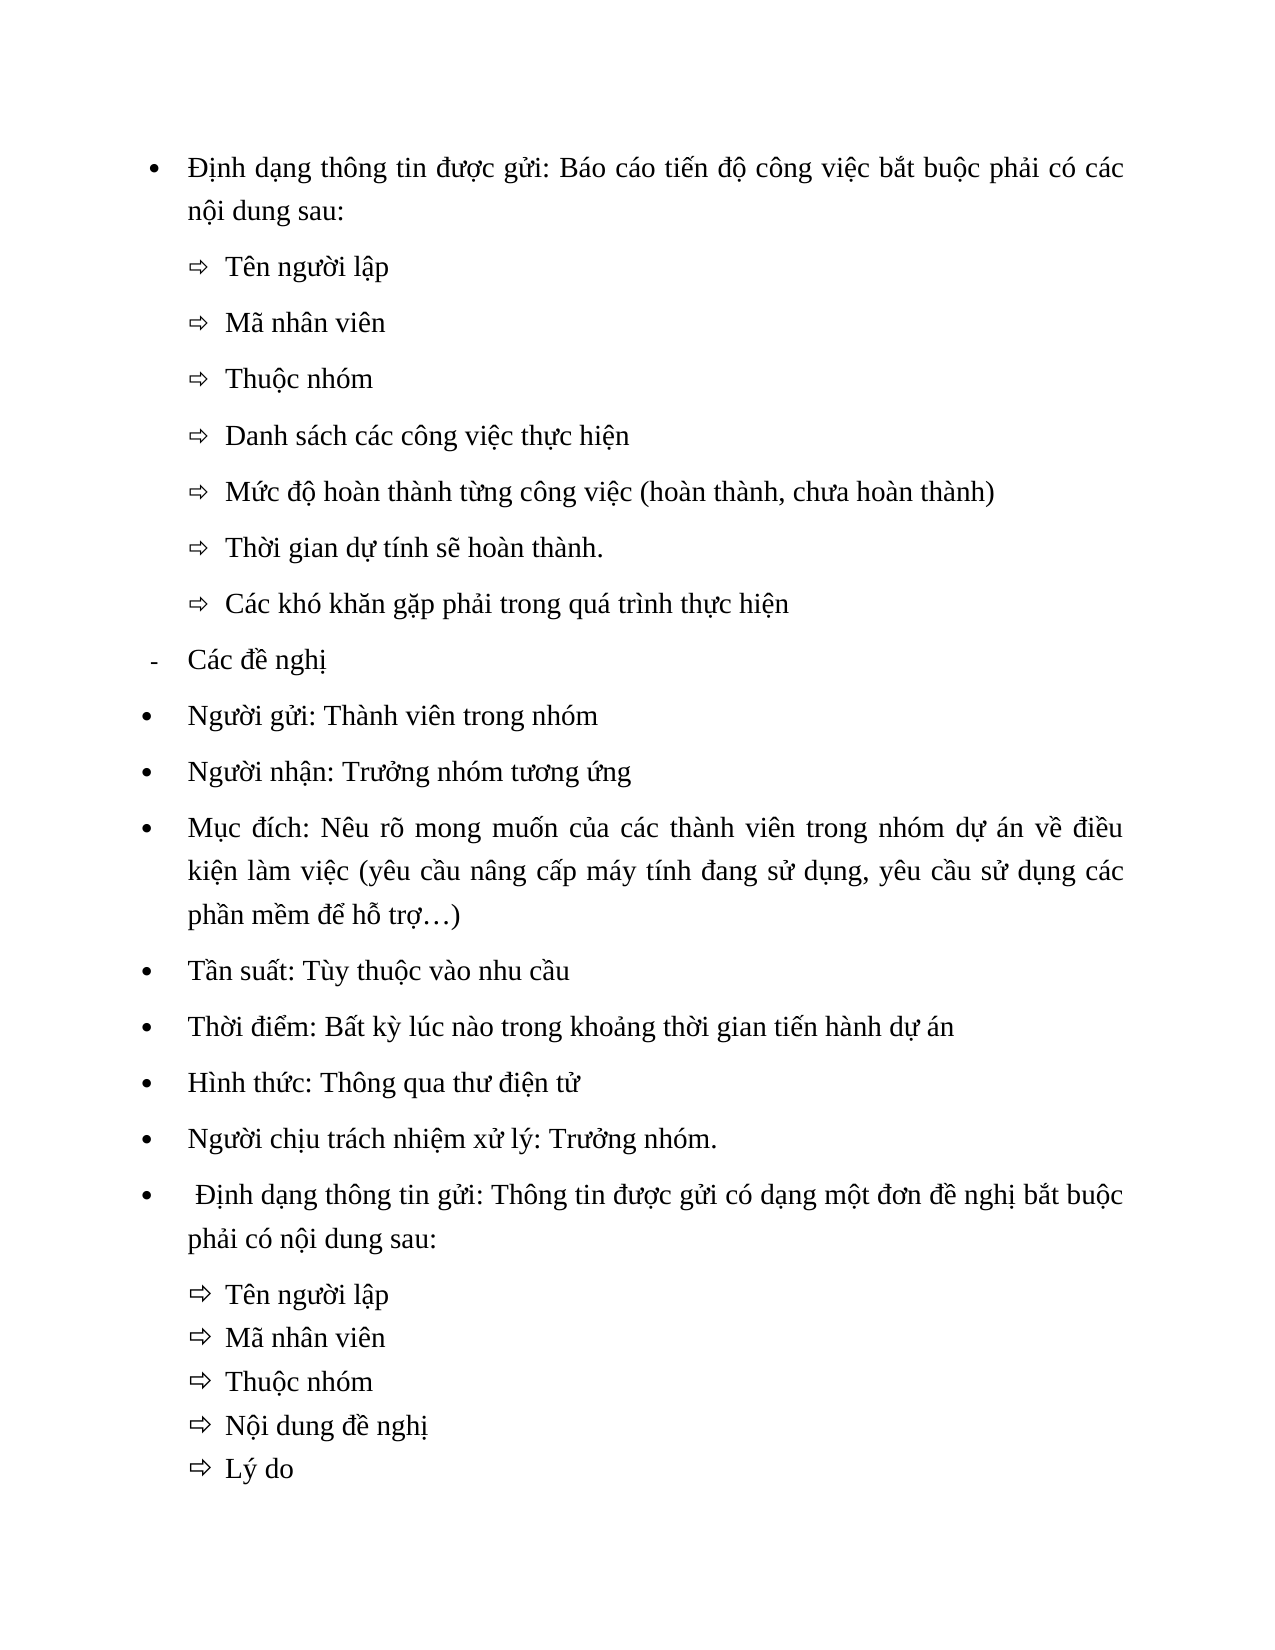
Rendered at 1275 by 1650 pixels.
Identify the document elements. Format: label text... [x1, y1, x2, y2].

list Các khó khăn gặp phải trong quá trình thực hiện [187, 586, 977, 619]
list Lý do [187, 1451, 1125, 1485]
list Hình thức: Thông qua thư điện tử [142, 1065, 1125, 1099]
list Người gửi: Thành viên trong nhóm [142, 698, 1125, 731]
list Tên người lập [187, 1277, 1125, 1311]
list Người chịu trách nhiệm xử lý: Trưởng nhóm. [142, 1121, 1125, 1155]
list Danh sách các công việc thực hiện [187, 418, 977, 451]
list Các đề nghị [150, 642, 1125, 675]
list Định dạng thông tin được gửi: Báo cáo tiến độ công việc bắt buộc phải có các nội dung sau: [150, 150, 1125, 227]
list Thuộc nhóm [187, 1364, 1125, 1398]
list Thuộc nhóm [187, 362, 977, 395]
list Mã nhân viên [187, 1321, 1125, 1354]
list Mục đích: Nêu rõ mong muốn của các thành viên trong nhóm dự án về điều kiện làm việc (yêu cầu nâng cấp máy tính đang sử dụng, yêu cầu sử dụng các phần mềm để hỗ trợ…) [142, 810, 1125, 931]
list Tần suất: Tùy thuộc vào nhu cầu [142, 953, 1125, 987]
list Mã nhân viên [187, 306, 977, 339]
list Tên người lập [187, 249, 977, 283]
list Thời điểm: Bất kỳ lúc nào trong khoảng thời gian tiến hành dự án [142, 1009, 1125, 1043]
list Nội dung đề nghị [187, 1408, 1125, 1441]
list Mức độ hoàn thành từng công việc (hoàn thành, chưa hoàn thành) [187, 474, 1125, 507]
list Định dạng thông tin gửi: Thông tin được gửi có dạng một đơn đề nghị bắt buộc phải có nội dung sau: [142, 1177, 1125, 1254]
list Người nhận: Trưởng nhóm tương ứng [142, 754, 1125, 787]
list Thời gian dự tính sẽ hoàn thành. [187, 530, 977, 563]
